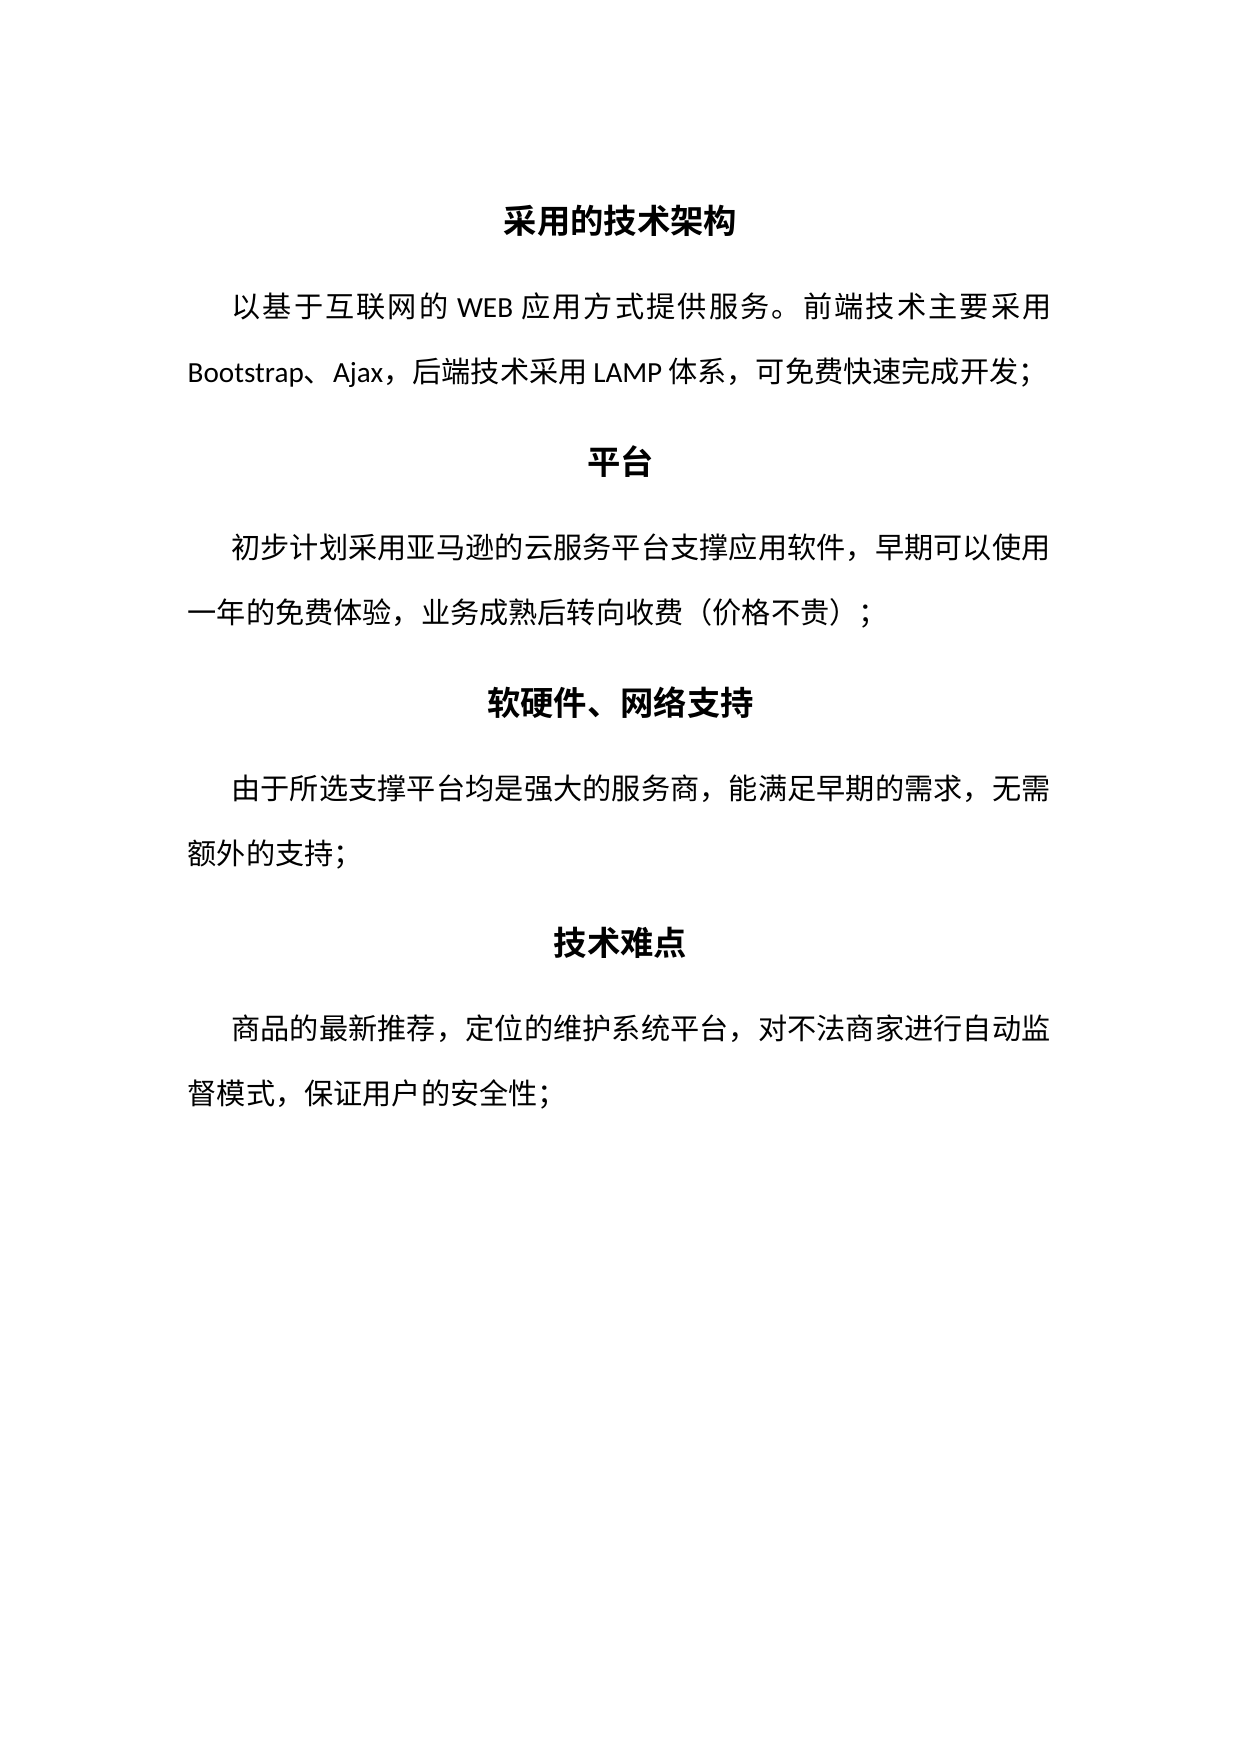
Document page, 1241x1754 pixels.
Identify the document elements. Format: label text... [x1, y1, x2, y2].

text 由于所选支撑平台均是强大的服务商，能满足早期的需求，无需额外的支持； [187, 754, 1053, 884]
text 初步计划采用亚马逊的云服务平台支撑应用软件，早期可以使用一年的免费体验，业务成熟后转向收费（价格不贵）； [187, 513, 1053, 643]
text 以基于互联网的WEB应用方式提供服务。前端技术主要采用Bootstrap、Ajax，后端技术采用LAMP体系，可免费快速完成开发； [187, 273, 1053, 403]
subtitle 采用的技术架构 [187, 187, 1053, 252]
subtitle 技术难点 [187, 909, 1053, 974]
text 商品的最新推荐，定位的维护系统平台，对不法商家进行自动监督模式，保证用户的安全性； [187, 994, 1053, 1124]
subtitle 软硬件、网络支持 [187, 668, 1053, 733]
subtitle 平台 [187, 428, 1053, 493]
